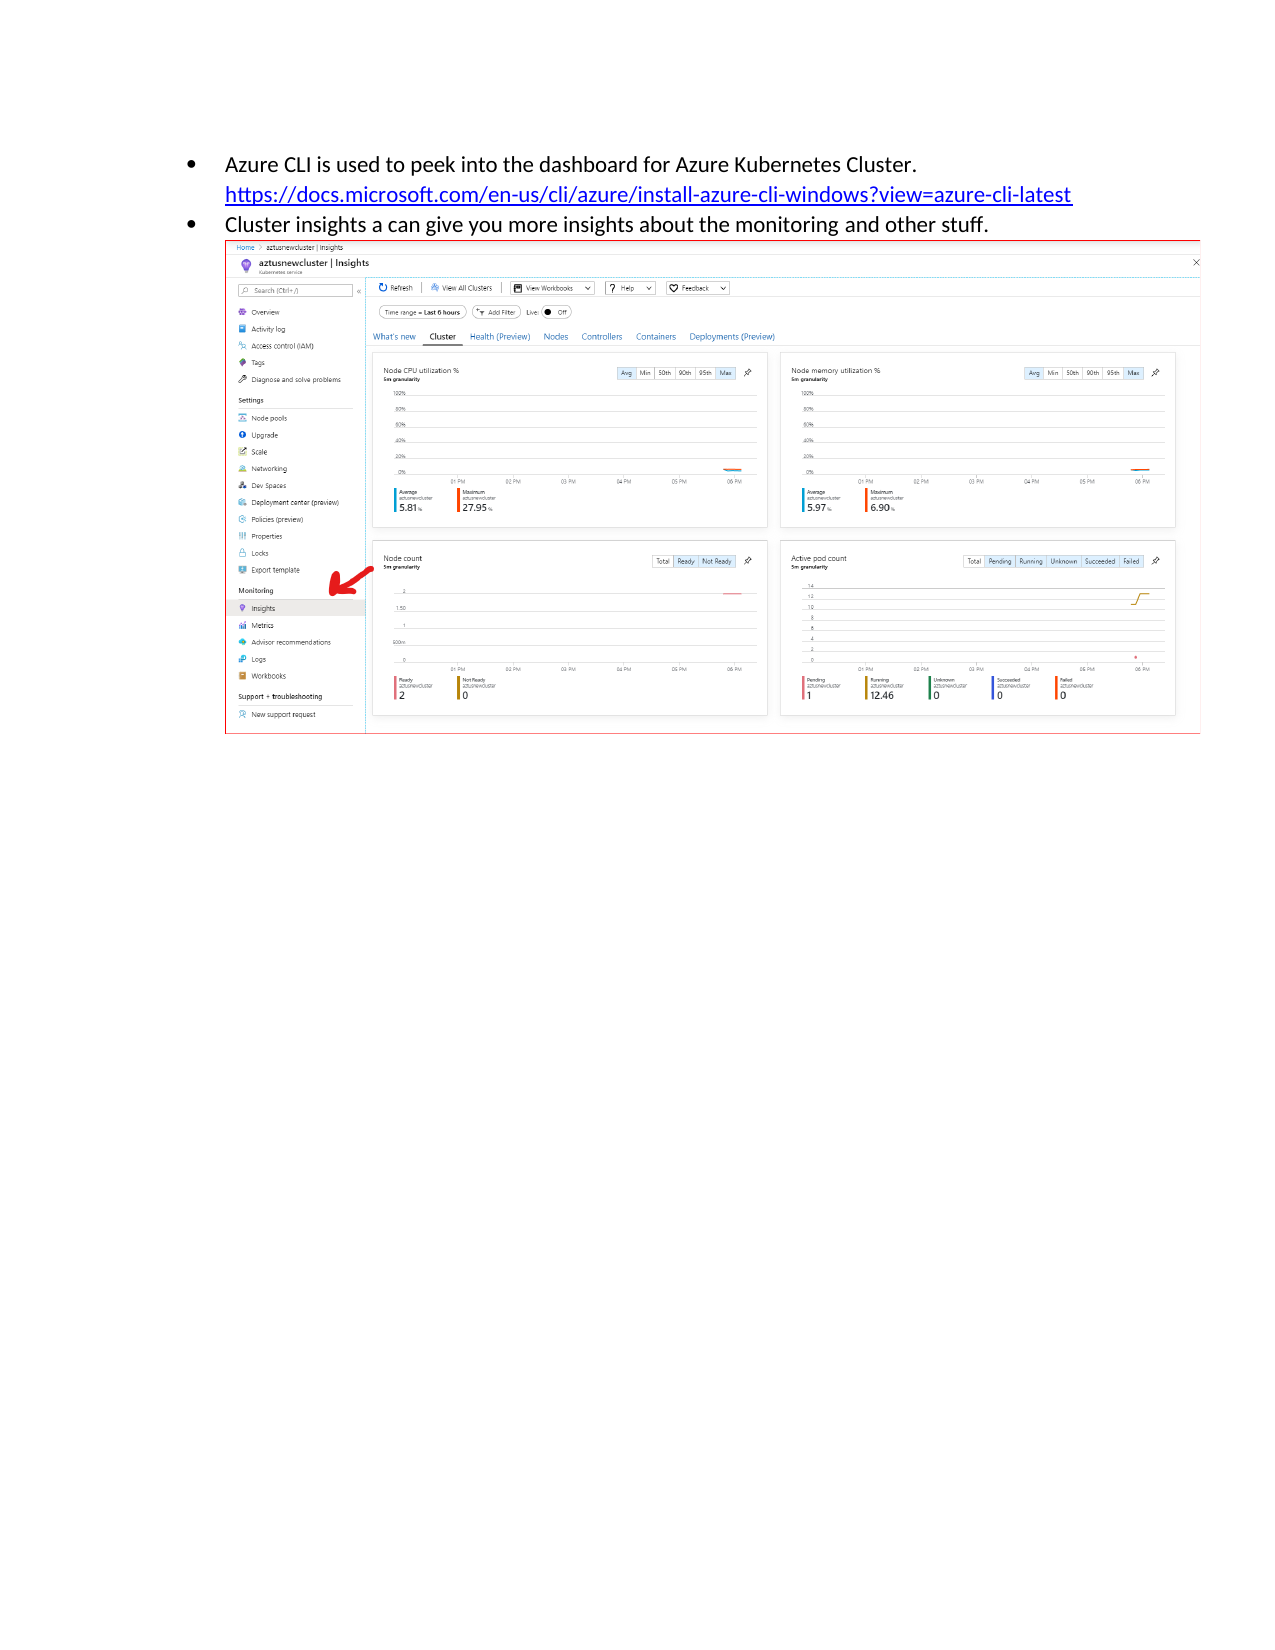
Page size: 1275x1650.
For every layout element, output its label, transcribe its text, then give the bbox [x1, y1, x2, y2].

picture [225, 240, 1200, 734]
list Azure CLI is used to peek into the dashboard for Azure Kubernetes Cluster. https://docs.microsoft.com/en-us/cli/azure/install-azure-cli-windows?view=azure-cli-latest [187, 150, 1125, 208]
